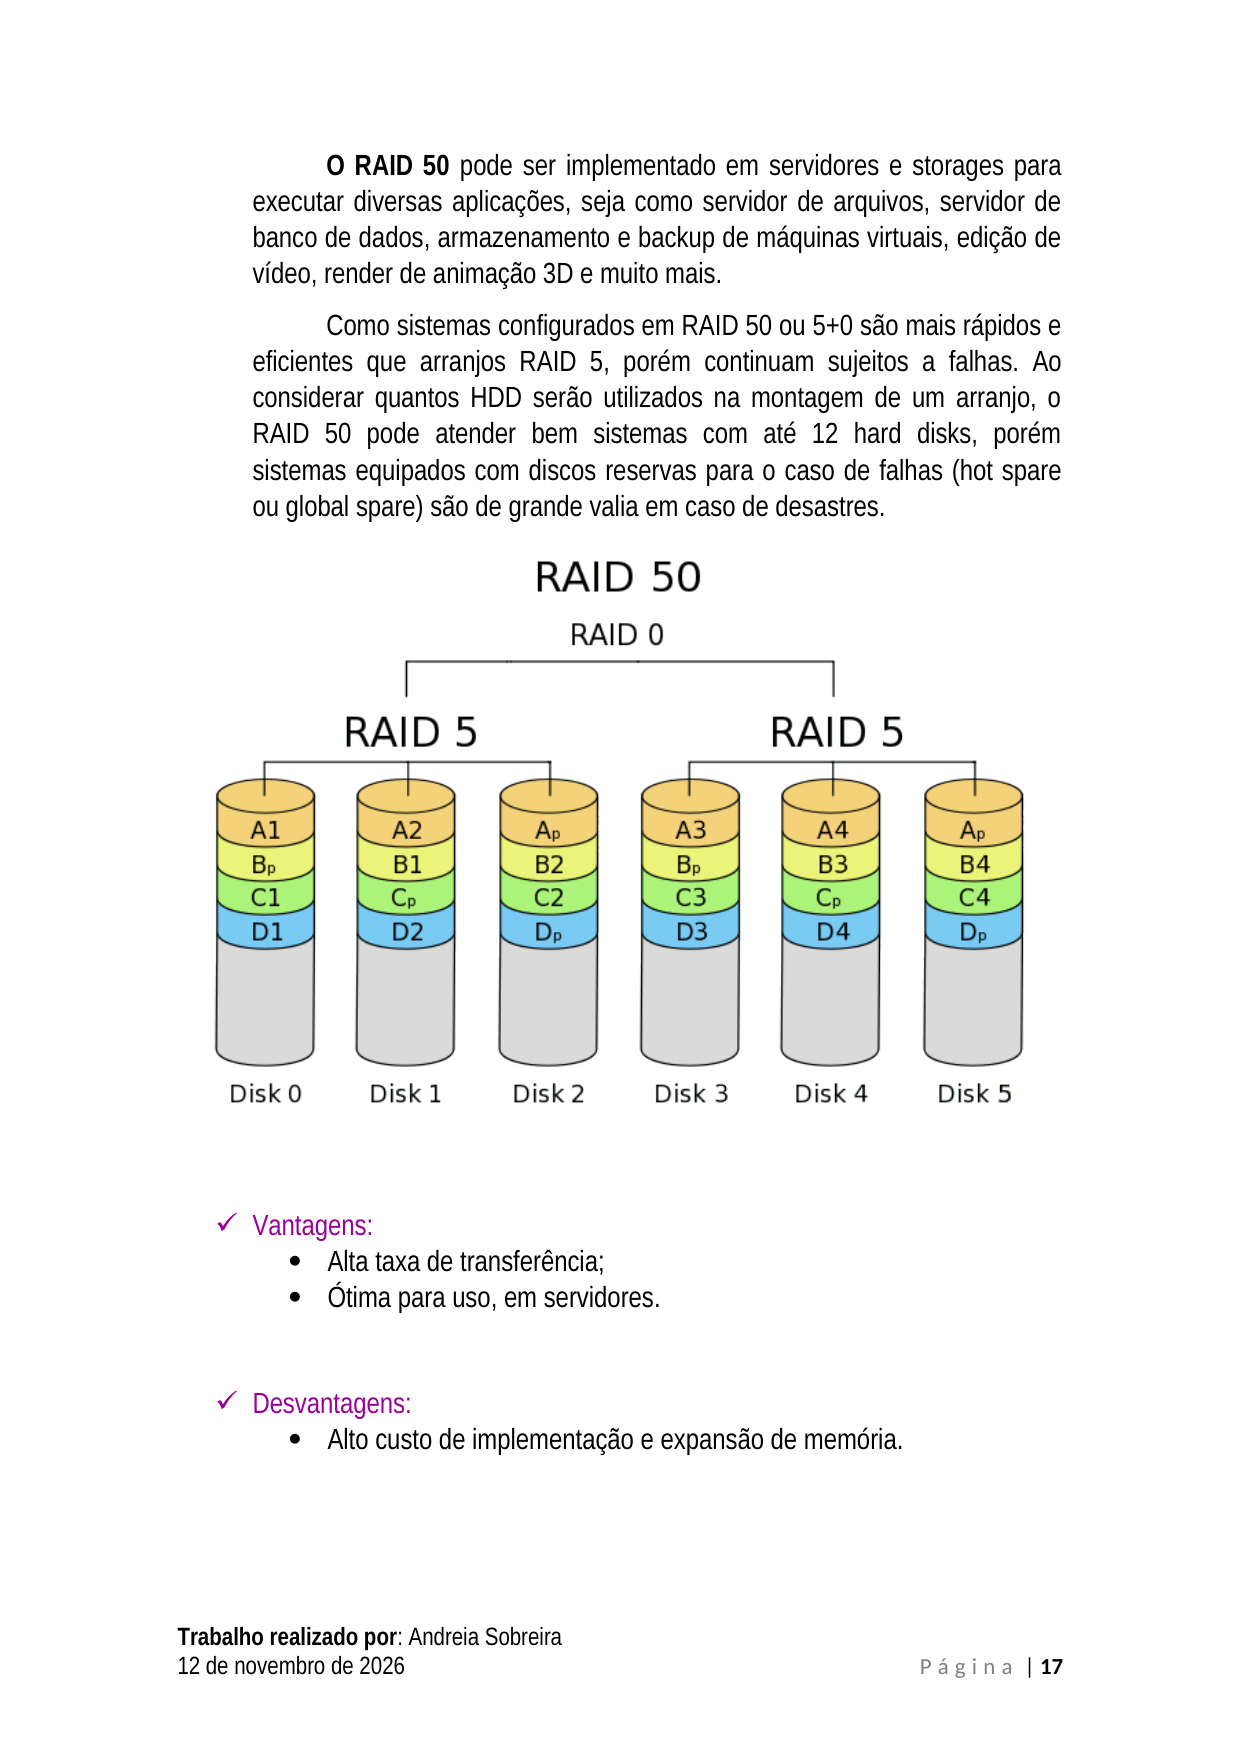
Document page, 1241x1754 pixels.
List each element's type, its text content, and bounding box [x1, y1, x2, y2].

list Alto custo de implementação e expansão de memória. [290, 1422, 1063, 1456]
list Ótima para uso, em servidores. [290, 1280, 1063, 1314]
text O RAID 50 pode ser implementado em servidores e storages para executar diversas aplicações, seja como servidor de arquivos, servidor de banco de dados, armazenamento e backup de máquinas virtuais, edição de vídeo, render de animação 3D e muito mais. [252, 148, 1063, 289]
list Desvantagens: [215, 1386, 1063, 1419]
list Alta taxa de transferência; [290, 1244, 1063, 1278]
picture [197, 541, 1044, 1126]
list Vantagens: [215, 1208, 1063, 1241]
text Como sistemas configurados em RAID 50 ou 5+0 são mais rápidos e eficientes que arranjos RAID 5, porém continuam sujeitos a falhas. Ao considerar quantos HDD serão utilizados na montagem de um arranjo, o RAID 50 pode atender bem sistemas com até 12 hard disks, porém sistemas equipados com discos reservas para o caso de falhas (hot spare ou global spare) são de grande valia em caso de desastres. [252, 308, 1063, 522]
